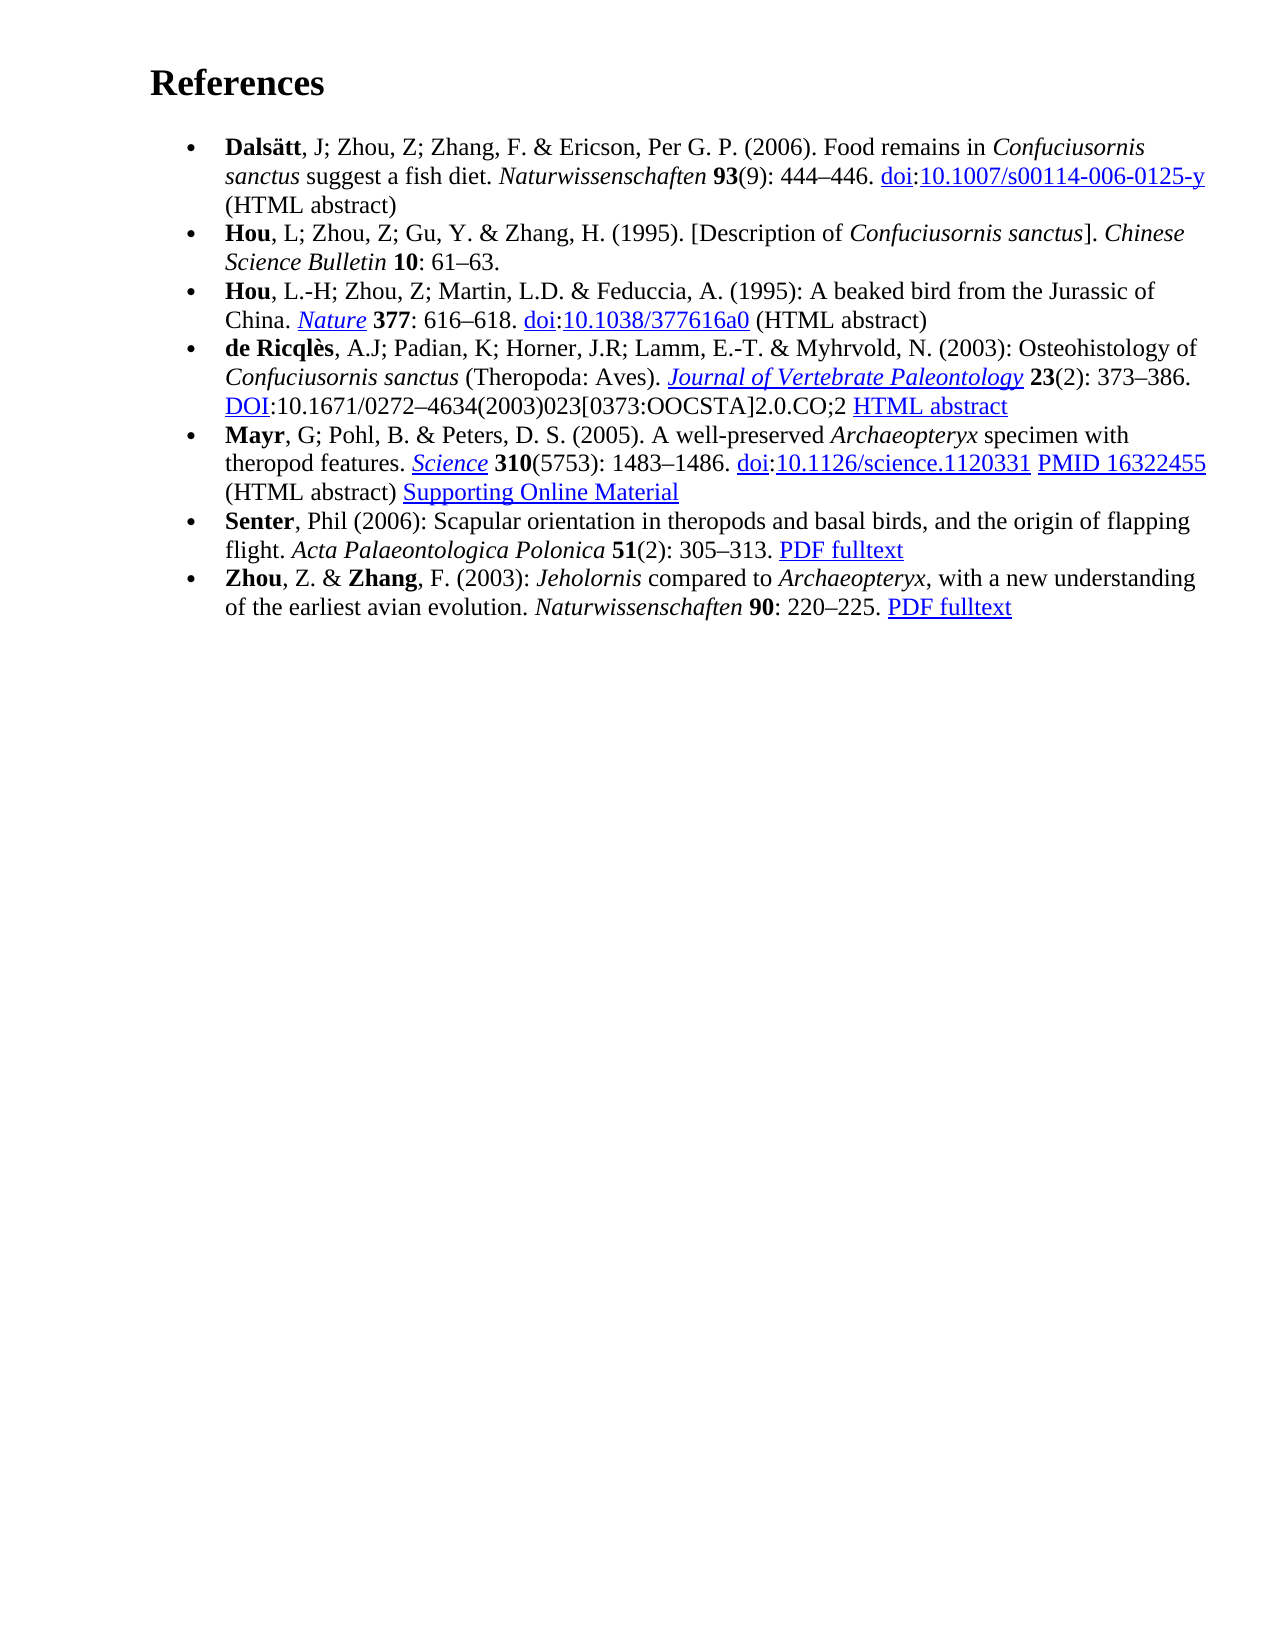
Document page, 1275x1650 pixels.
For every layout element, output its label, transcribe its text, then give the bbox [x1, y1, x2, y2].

list Senter, Phil (2006): Scapular orientation in theropods and basal birds, and the origin of flapping flight. Acta Palaeontologica Polonica 51(2): 305–313. PDF fulltext [187, 506, 1215, 563]
list de Ricqlès, A.J; Padian, K; Horner, J.R; Lamm, E.-T. & Myhrvold, N. (2003): Osteohistology of Confuciusornis sanctus (Theropoda: Aves). Journal of Vertebrate Paleontology 23(2): 373–386. DOI:10.1671/0272–4634(2003)023[0373:OOCSTA]2.0.CO;2 HTML abstract [187, 333, 1215, 420]
subtitle References [150, 60, 1215, 103]
list Hou, L; Zhou, Z; Gu, Y. & Zhang, H. (1995). [Description of Confuciusornis sanctus]. Chinese Science Bulletin 10: 61–63. [187, 218, 1215, 276]
list Mayr, G; Pohl, B. & Peters, D. S. (2005). A well-preserved Archaeopteryx specimen with theropod features. Science 310(5753): 1483–1486. doi:10.1126/science.1120331 PMID 16322455 (HTML abstract) Supporting Online Material [187, 420, 1215, 506]
list Dalsätt, J; Zhou, Z; Zhang, F. & Ericson, Per G. P. (2006). Food remains in Confuciusornis sanctus suggest a fish diet. Naturwissenschaften 93(9): 444–446. doi:10.1007/s00114-006-0125-y (HTML abstract) [187, 132, 1215, 218]
list Hou, L.-H; Zhou, Z; Martin, L.D. & Feduccia, A. (1995): A beaked bird from the Jurassic of China. Nature 377: 616–618. doi:10.1038/377616a0 (HTML abstract) [187, 276, 1215, 333]
list Zhou, Z. & Zhang, F. (2003): Jeholornis compared to Archaeopteryx, with a new understanding of the earliest avian evolution. Naturwissenschaften 90: 220–225. PDF fulltext [187, 563, 1215, 621]
